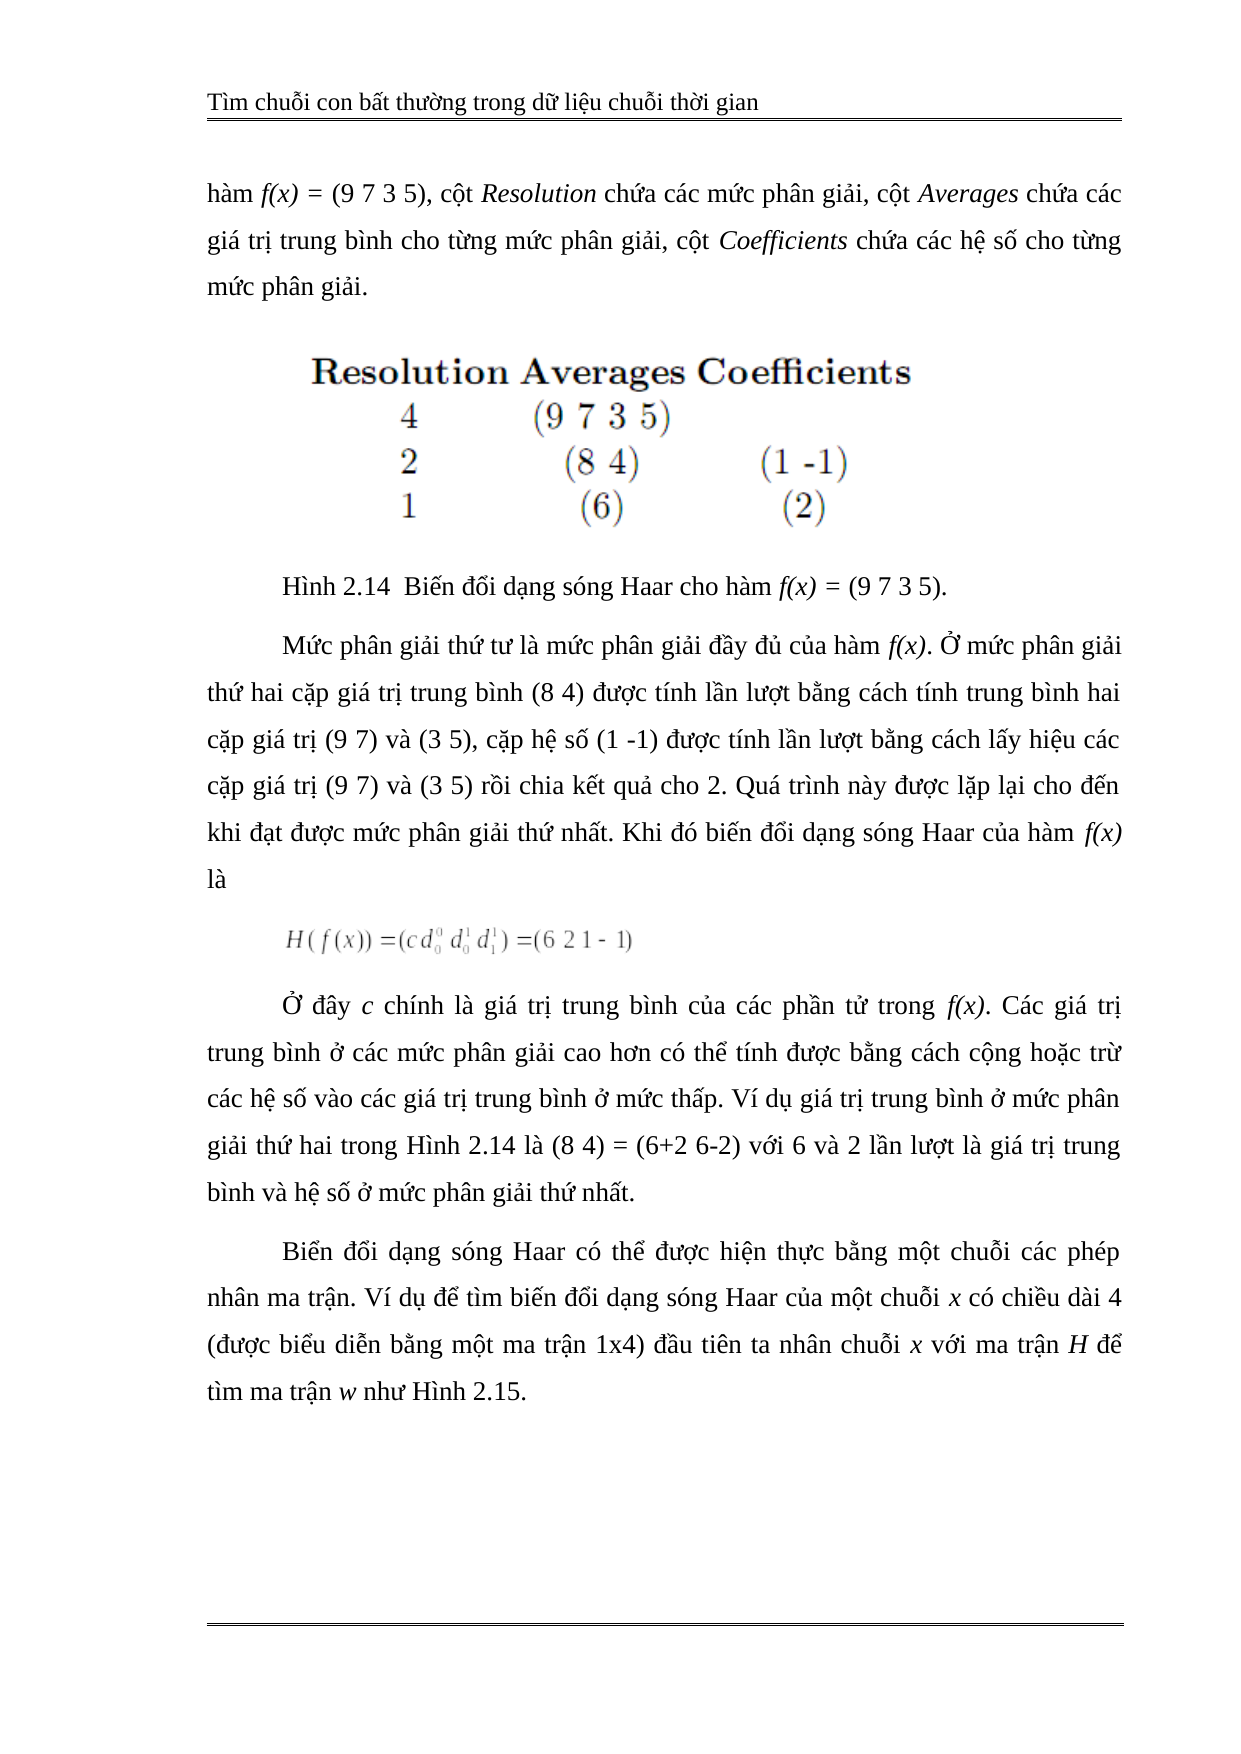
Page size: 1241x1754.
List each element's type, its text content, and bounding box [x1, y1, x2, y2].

text Mức phân giải thứ tư là mức phân giải đầy đủ của hàm f(x). Ở mức phân giải thứ hai cặp giá trị trung bình (8 4) được tính lần lượt bằng cách tính trung bình hai cặp giá trị (9 7) và (3 5), cặp hệ số (1 -1) được tính lần lượt bằng cách lấy hiệu các cặp giá trị (9 7) và (3 5) rồi chia kết quả cho 2. Quá trình này được lặp lại cho đến khi đạt được mức phân giải thứ nhất. Khi đó biến đổi dạng sóng Haar của hàm f(x) là [207, 629, 1122, 894]
picture [281, 329, 938, 543]
